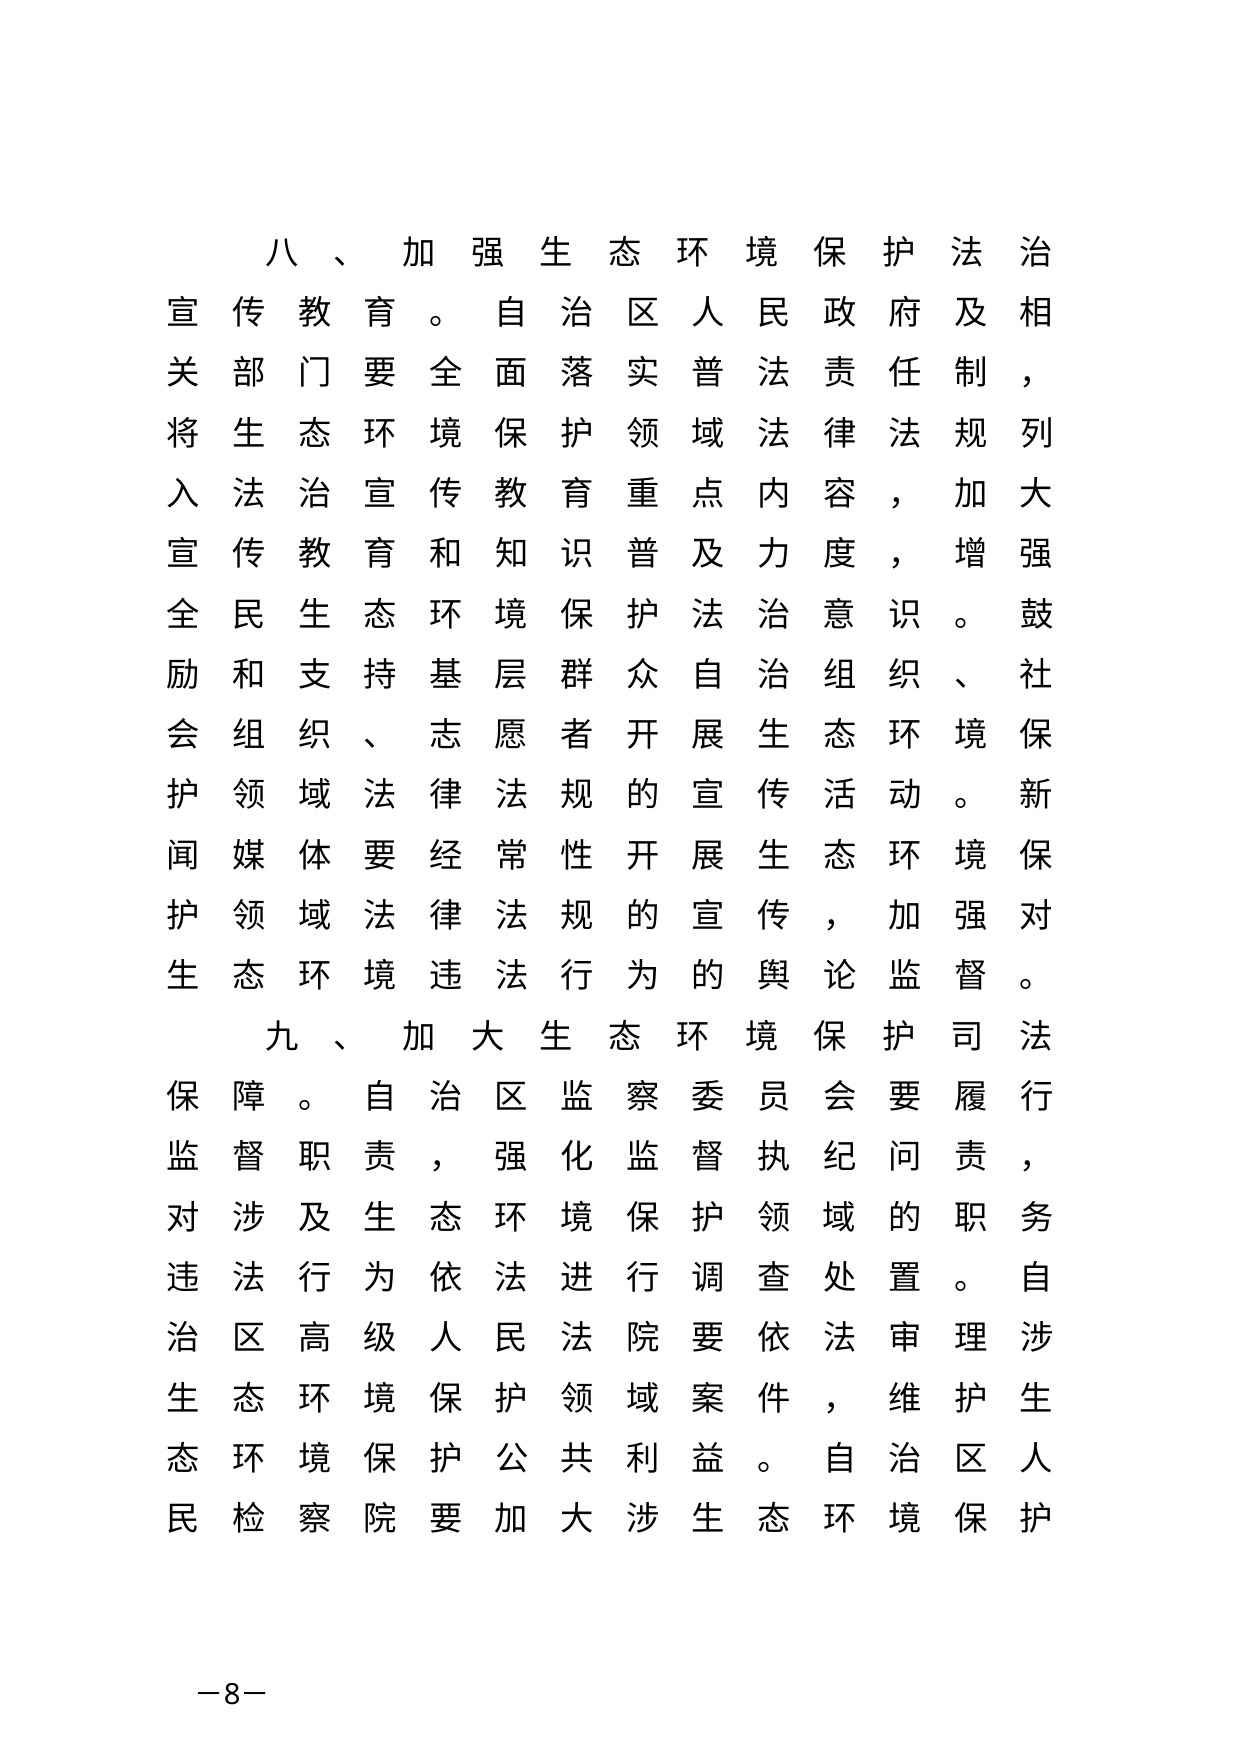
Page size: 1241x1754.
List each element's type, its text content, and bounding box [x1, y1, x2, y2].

text 八、加强生态环境保护法治宣传教育。自治区人民政府及相关部门要全面落实普法责任制，将生态环境保护领域法律法规列入法治宣传教育重点内容，加大宣传教育和知识普及力度，增强全民生态环境保护法治意识。鼓励和支持基层群众自治组织、社会组织、志愿者开展生态环境保护领域法律法规的宣传活动。新闻媒体要经常性开展生态环境保护领域法律法规的宣传，加强对生态环境违法行为的舆论监督。 [167, 219, 1085, 1003]
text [167, 1003, 1085, 1546]
